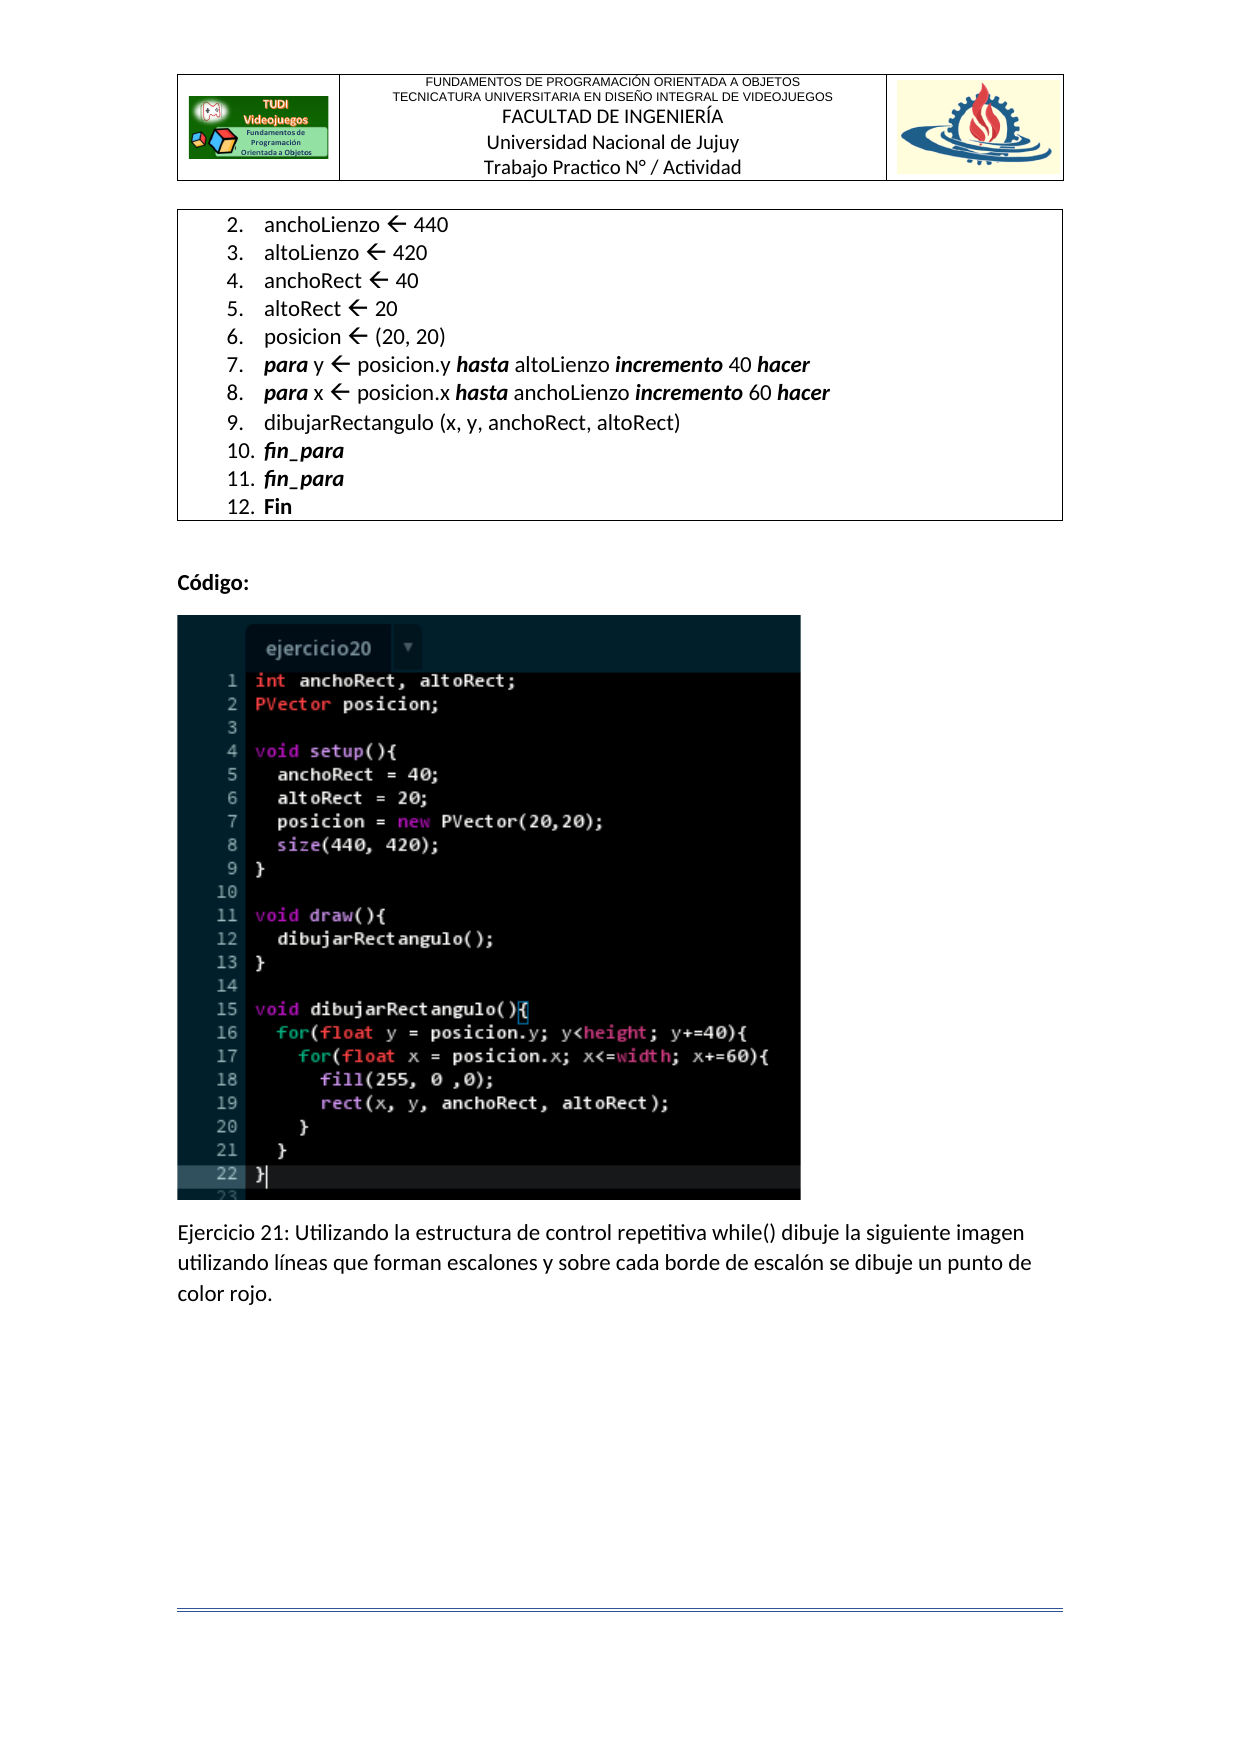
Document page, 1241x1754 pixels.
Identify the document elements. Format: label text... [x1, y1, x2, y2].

picture [177, 615, 801, 1200]
picture [188, 96, 329, 159]
text Ejercicio 21: Utilizando la estructura de control repetitiva while() dibuje la siguiente imagen utilizando líneas que forman escalones y sobre cada borde de escalón se dibuje un punto de color rojo. [177, 1218, 1063, 1307]
picture [897, 80, 1060, 174]
text Código: [177, 568, 1063, 596]
